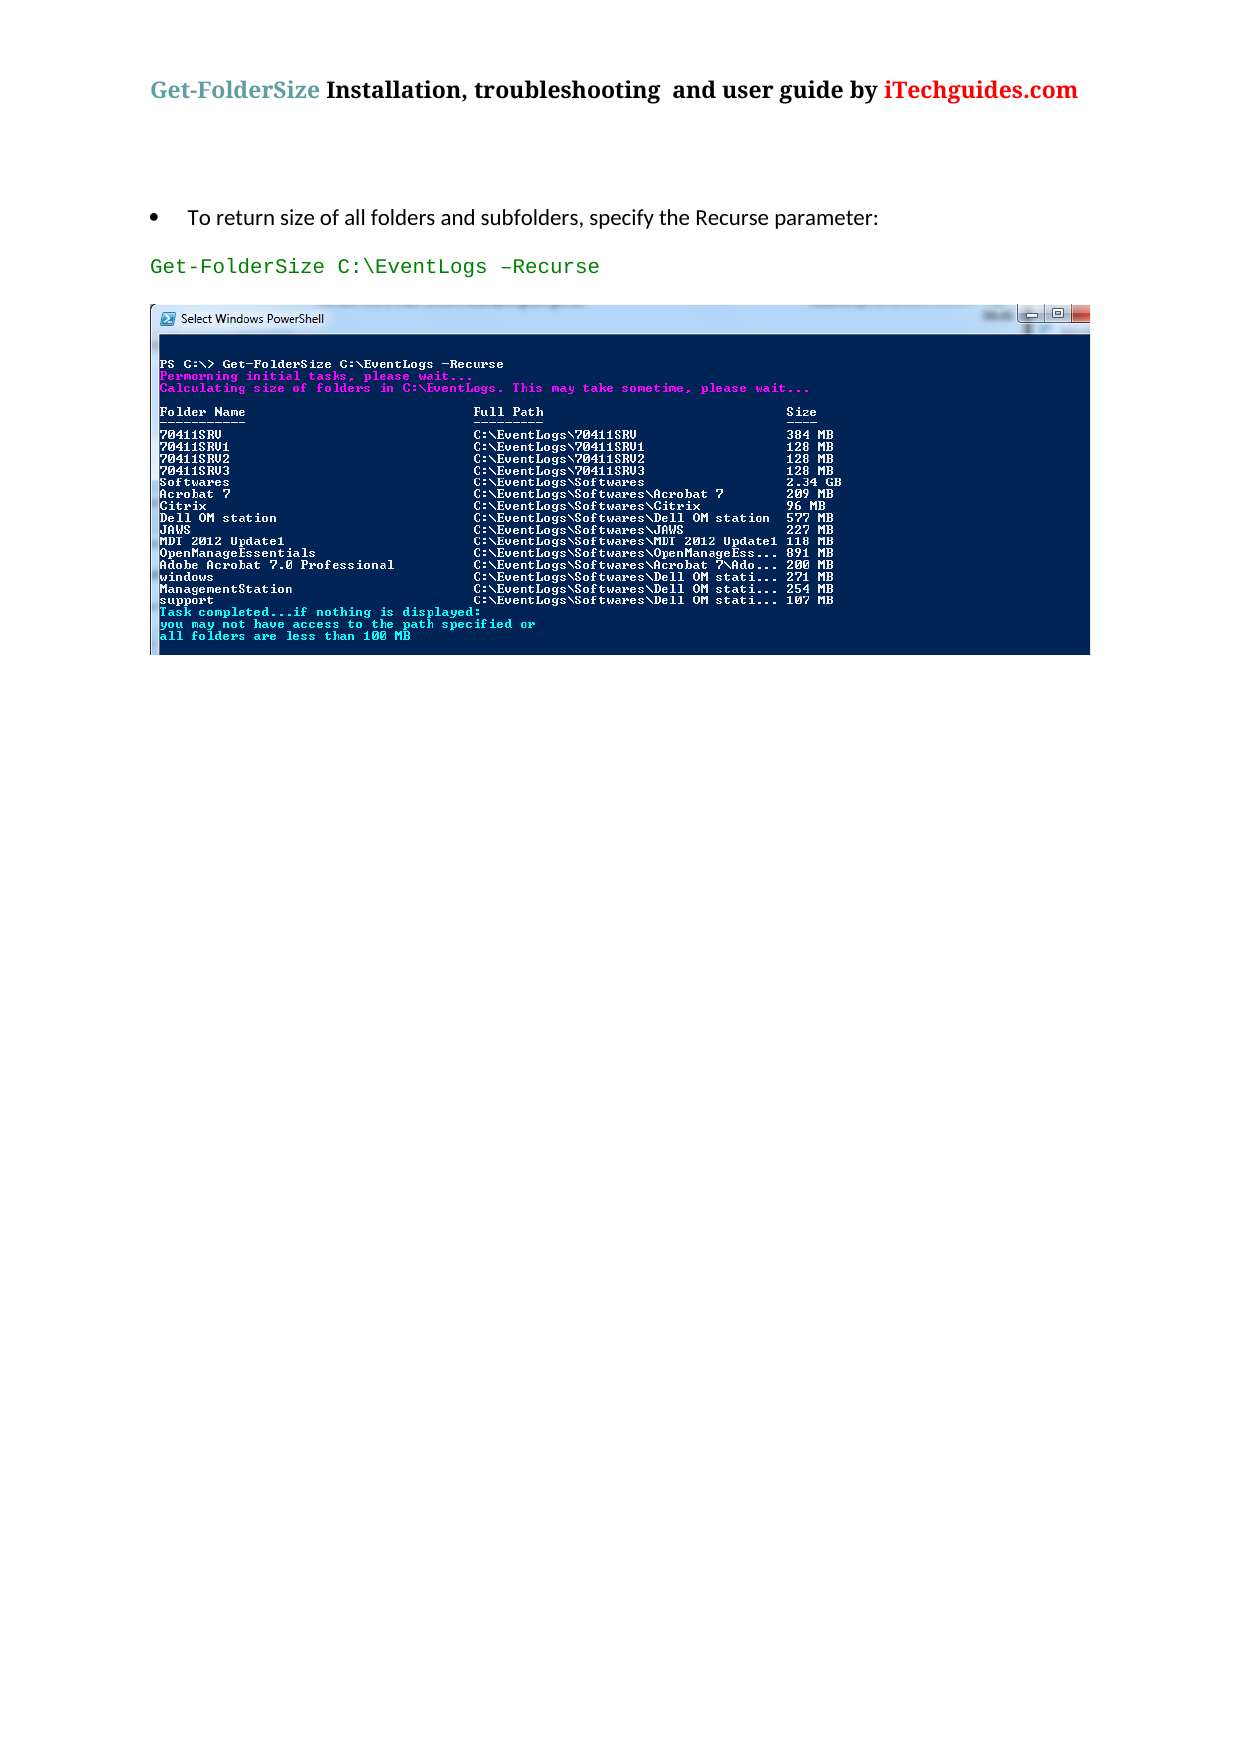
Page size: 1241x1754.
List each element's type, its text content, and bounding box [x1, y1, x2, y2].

picture [150, 304, 1091, 655]
list To return size of all folders and subfolders, specify the Recurse parameter: [150, 203, 1090, 231]
text Get-FolderSize C:\EventLogs –Recurse [150, 256, 1090, 280]
